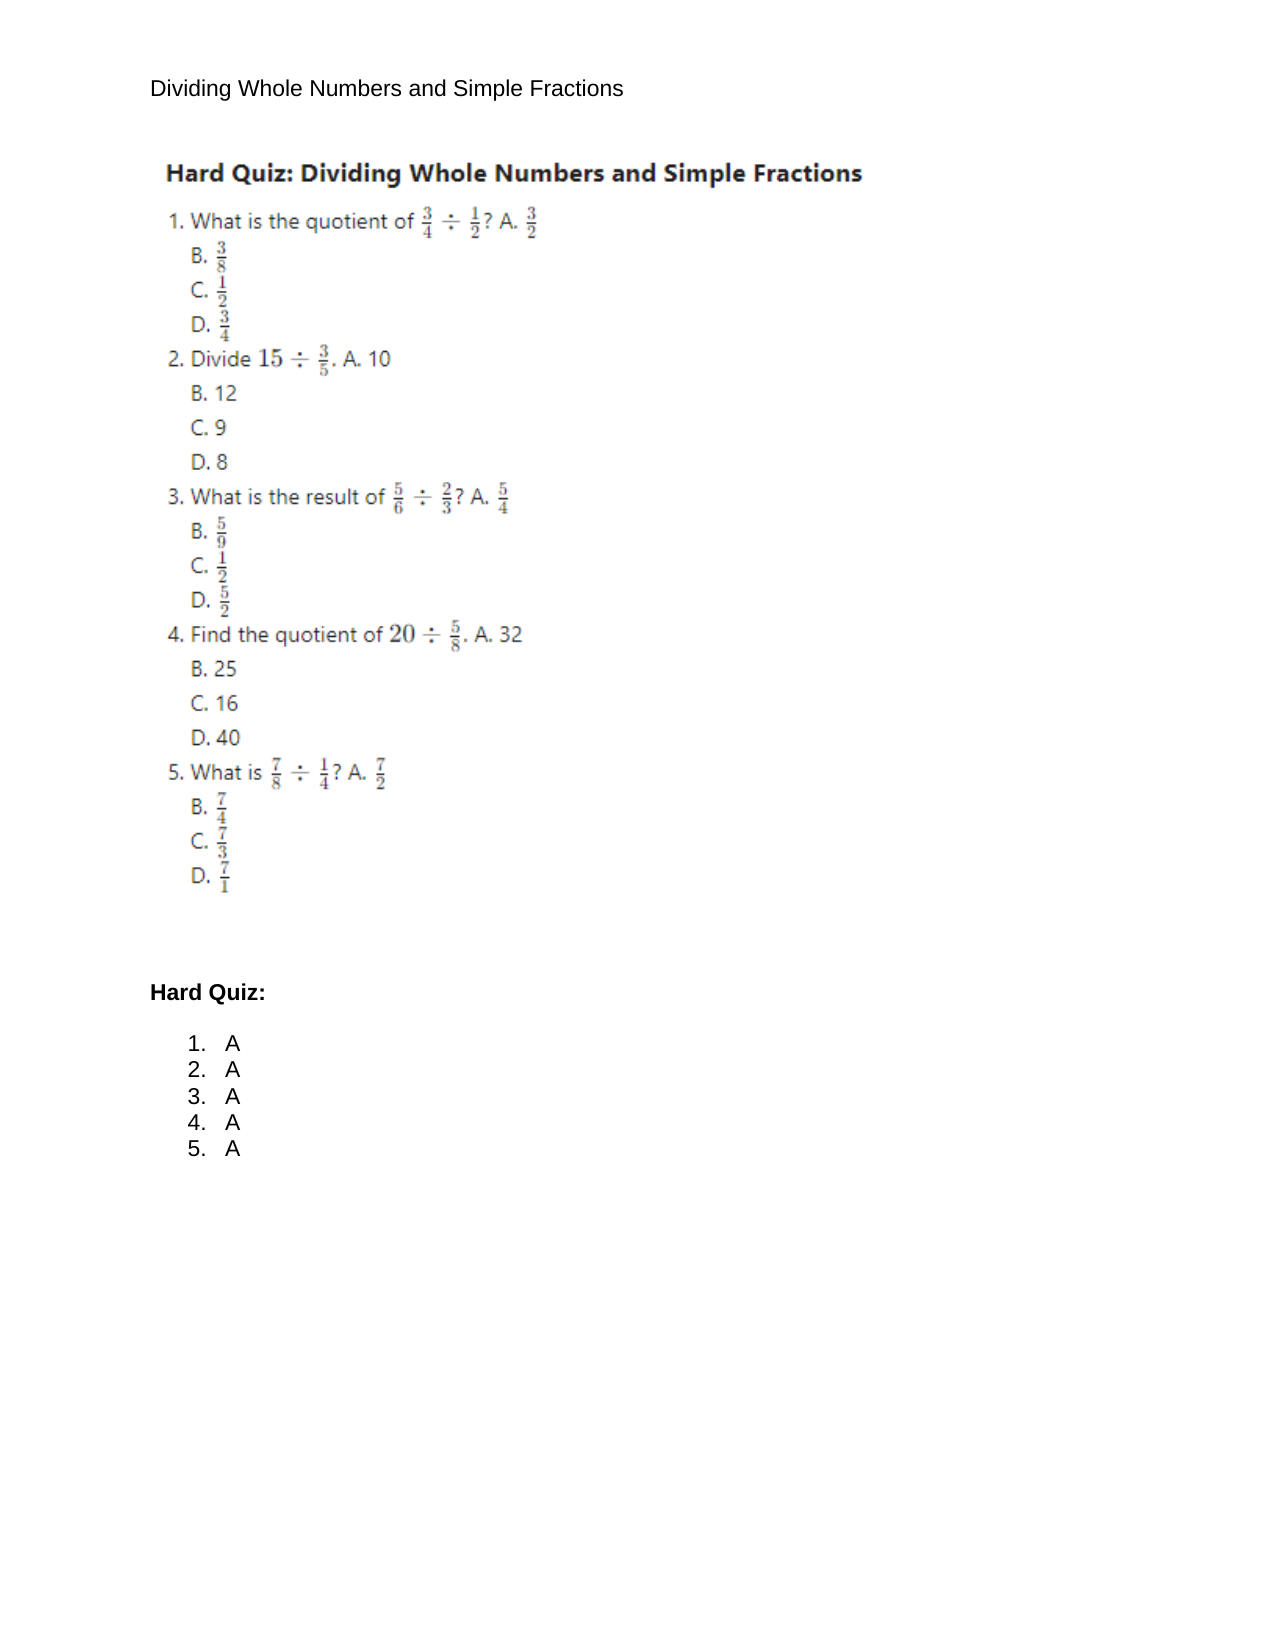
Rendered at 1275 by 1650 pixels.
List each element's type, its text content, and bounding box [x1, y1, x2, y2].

text Hard Quiz: [150, 979, 1125, 1005]
picture [150, 150, 879, 899]
list A [187, 1083, 1125, 1109]
list A [187, 1056, 1125, 1083]
list A [187, 1030, 1125, 1056]
list A [187, 1135, 1125, 1162]
list A [187, 1109, 1125, 1135]
